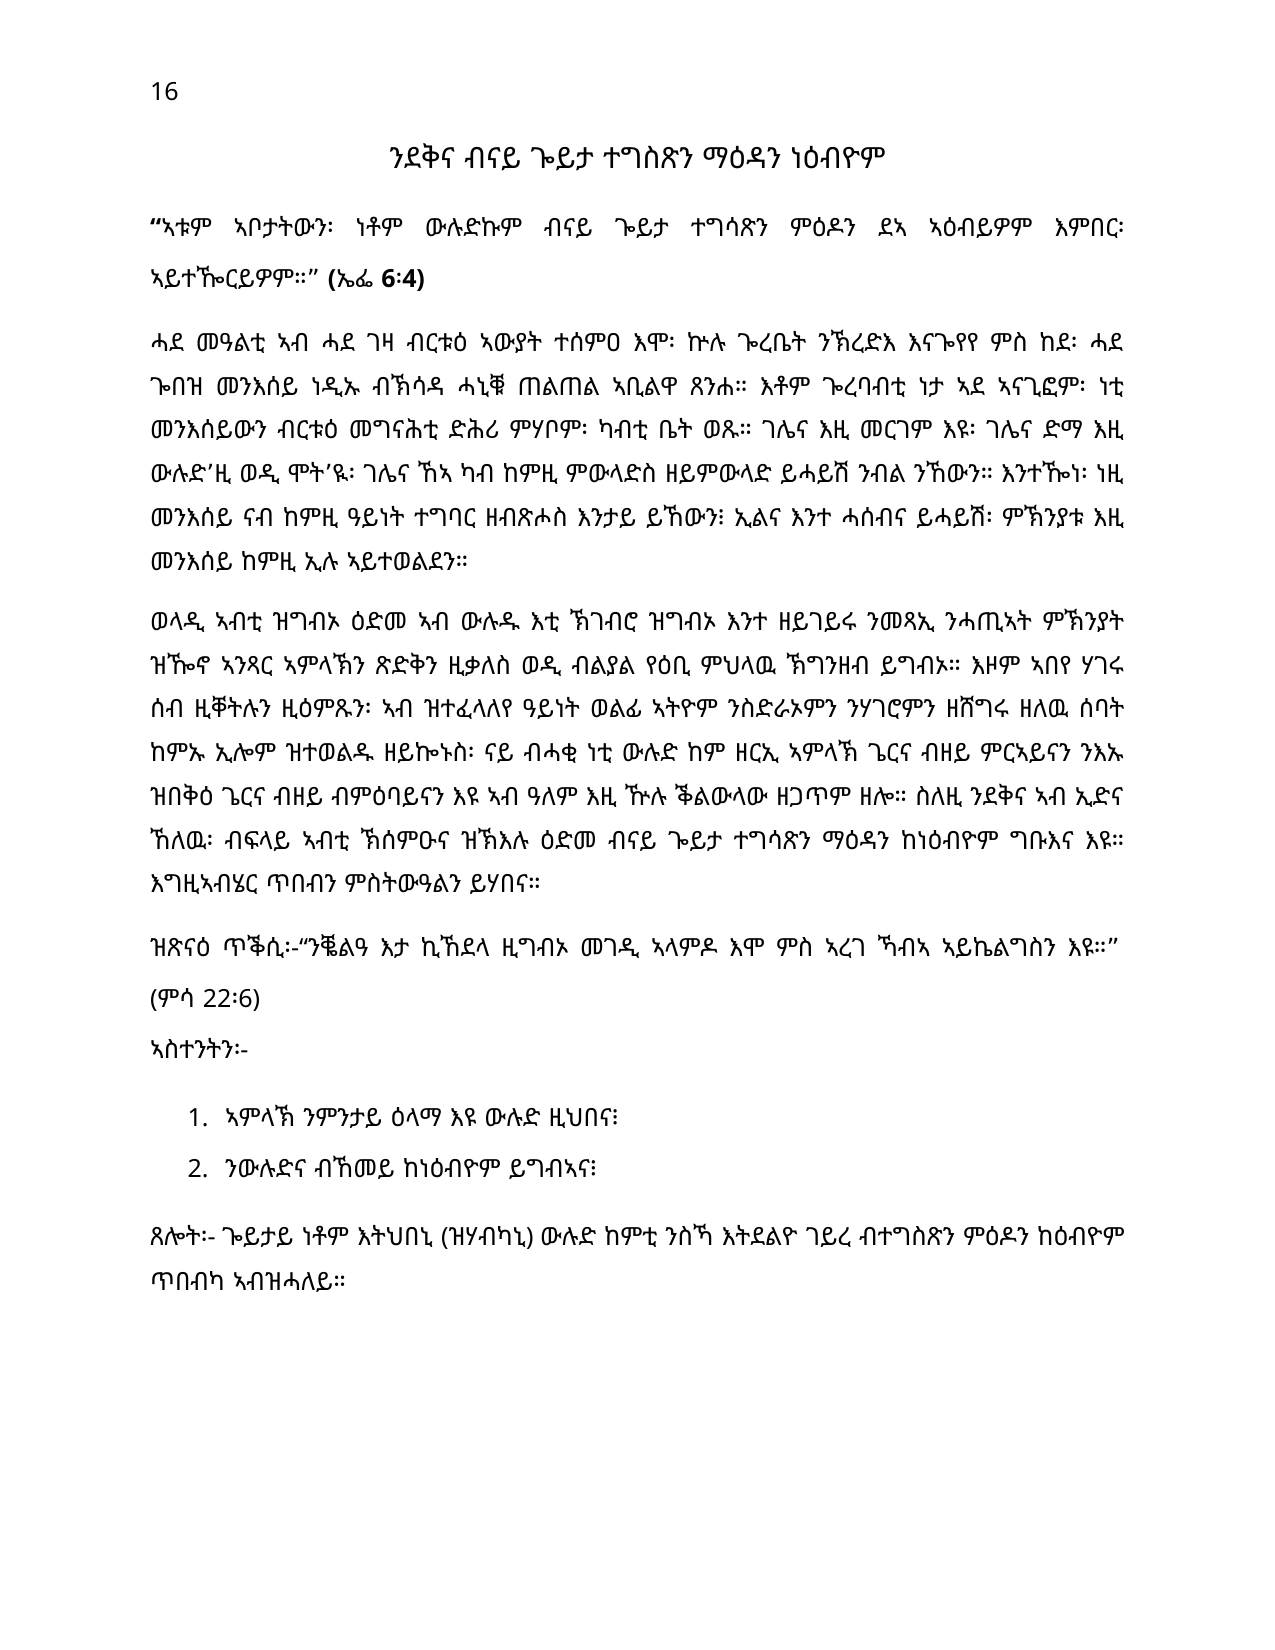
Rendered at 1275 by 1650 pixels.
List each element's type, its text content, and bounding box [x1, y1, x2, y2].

list ኣምላኽ ንምንታይ ዕላማ እዩ ውሉድ ዚህበና፧ [187, 1100, 1125, 1134]
text “ኣቱም ኣቦታትውን፡ ነቶም ውሉድኩም ብናይ ጐይታ ተግሳጽን ምዕዶን ደኣ ኣዕብይዎም እምበር፡ ኣይተዀርይዎም።” (ኤፌ 6፡4) [150, 209, 1125, 294]
text ዝጽናዕ ጥቕሲ፡-“ንቘልዓ እታ ኪኸደላ ዚግብኦ መገዲ ኣላምዶ እሞ ምስ ኣረገ ኻብኣ ኣይኬልግስን እዩ።” (ምሳ 22፡6) [150, 930, 1120, 1015]
text ኣስተንትን፡- [150, 1032, 1125, 1066]
text ጸሎት፡- ጐይታይ ነቶም እትህበኒ (ዝሃብካኒ) ውሉድ ከምቲ ንስኻ እትደልዮ ገይረ ብተግስጽን ምዕዶን ከዕብዮም ጥበብካ ኣብዝሓለይ። [150, 1218, 1125, 1296]
text ሓደ መዓልቲ ኣብ ሓደ ገዛ ብርቱዕ ኣውያት ተሰምዐ እሞ፡ ኵሉ ጐረቤት ንኽረድእ እናጐየየ ምስ ከደ፡ ሓደ ጐበዝ መንእሰይ ነዲኡ ብኽሳዳ ሓኒቑ ጠልጠል ኣቢልዋ ጸንሐ። እቶም ጐረባብቲ ነታ ኣደ ኣናጊፎም፡ ነቲ መንእሰይውን ብርቱዕ መግናሕቲ ድሕሪ ምሃቦም፡ ካብቲ ቤት ወጹ። ገሌና እዚ መርገም እዩ፡ ገሌና ድማ እዚ ውሉድ’ዚ ወዲ ሞት’ዪ፡ ገሌና ኸኣ ካብ ከምዚ ምውላድስ ዘይምውላድ ይሓይሽ ንብል ንኸውን። እንተዀነ፡ ነዚ መንእሰይ ናብ ከምዚ ዓይነት ተግባር ዘብጽሖስ እንታይ ይኸውን፧ ኢልና እንተ ሓሰብና ይሓይሽ፡ ምኽንያቱ እዚ መንእሰይ ከምዚ ኢሉ ኣይተወልደን። [150, 328, 1125, 576]
list ንውሉድና ብኸመይ ከነዕብዮም ይግብኣና፧ [187, 1151, 1125, 1185]
text ንደቅና ብናይ ጐይታ ተግስጽን ማዕዳን ነዕብዮም [150, 142, 1125, 176]
text ወላዲ ኣብቲ ዝግብኦ ዕድመ ኣብ ውሉዱ እቲ ኽገብሮ ዝግብኦ እንተ ዘይገይሩ ንመጻኢ ንሓጢኣት ምኽንያት ዝዀኖ ኣንጻር ኣምላኽን ጽድቅን ዚቃለስ ወዲ ብልያል የዕቢ ምህላዉ ኽግንዘብ ይግብኦ። እዞም ኣበየ ሃገሩ ሰብ ዚቐትሉን ዚዕምጹን፡ ኣብ ዝተፈላለየ ዓይነት ወልፊ ኣትዮም ንስድራኦምን ንሃገሮምን ዘሸግሩ ዘለዉ ሰባት ከምኡ ኢሎም ዝተወልዱ ዘይኰኑስ፡ ናይ ብሓቂ ነቲ ውሉድ ከም ዘርኢ ኣምላኽ ጌርና ብዘይ ምርኣይናን ንእኡ ዝበቅዕ ጌርና ብዘይ ብምዕባይናን እዩ ኣብ ዓለም እዚ ዅሉ ቕልውላው ዘጋጥም ዘሎ። ስለዚ ንደቅና ኣብ ኢድና ኸለዉ፡ ብፍላይ ኣብቲ ኽሰምዑና ዝኽእሉ ዕድመ ብናይ ጐይታ ተግሳጽን ማዕዳን ከነዕብዮም ግቡእና እዩ። እግዚኣብሄር ጥበብን ምስትውዓልን ይሃበና። [150, 607, 1125, 899]
text 16 [150, 74, 1125, 108]
